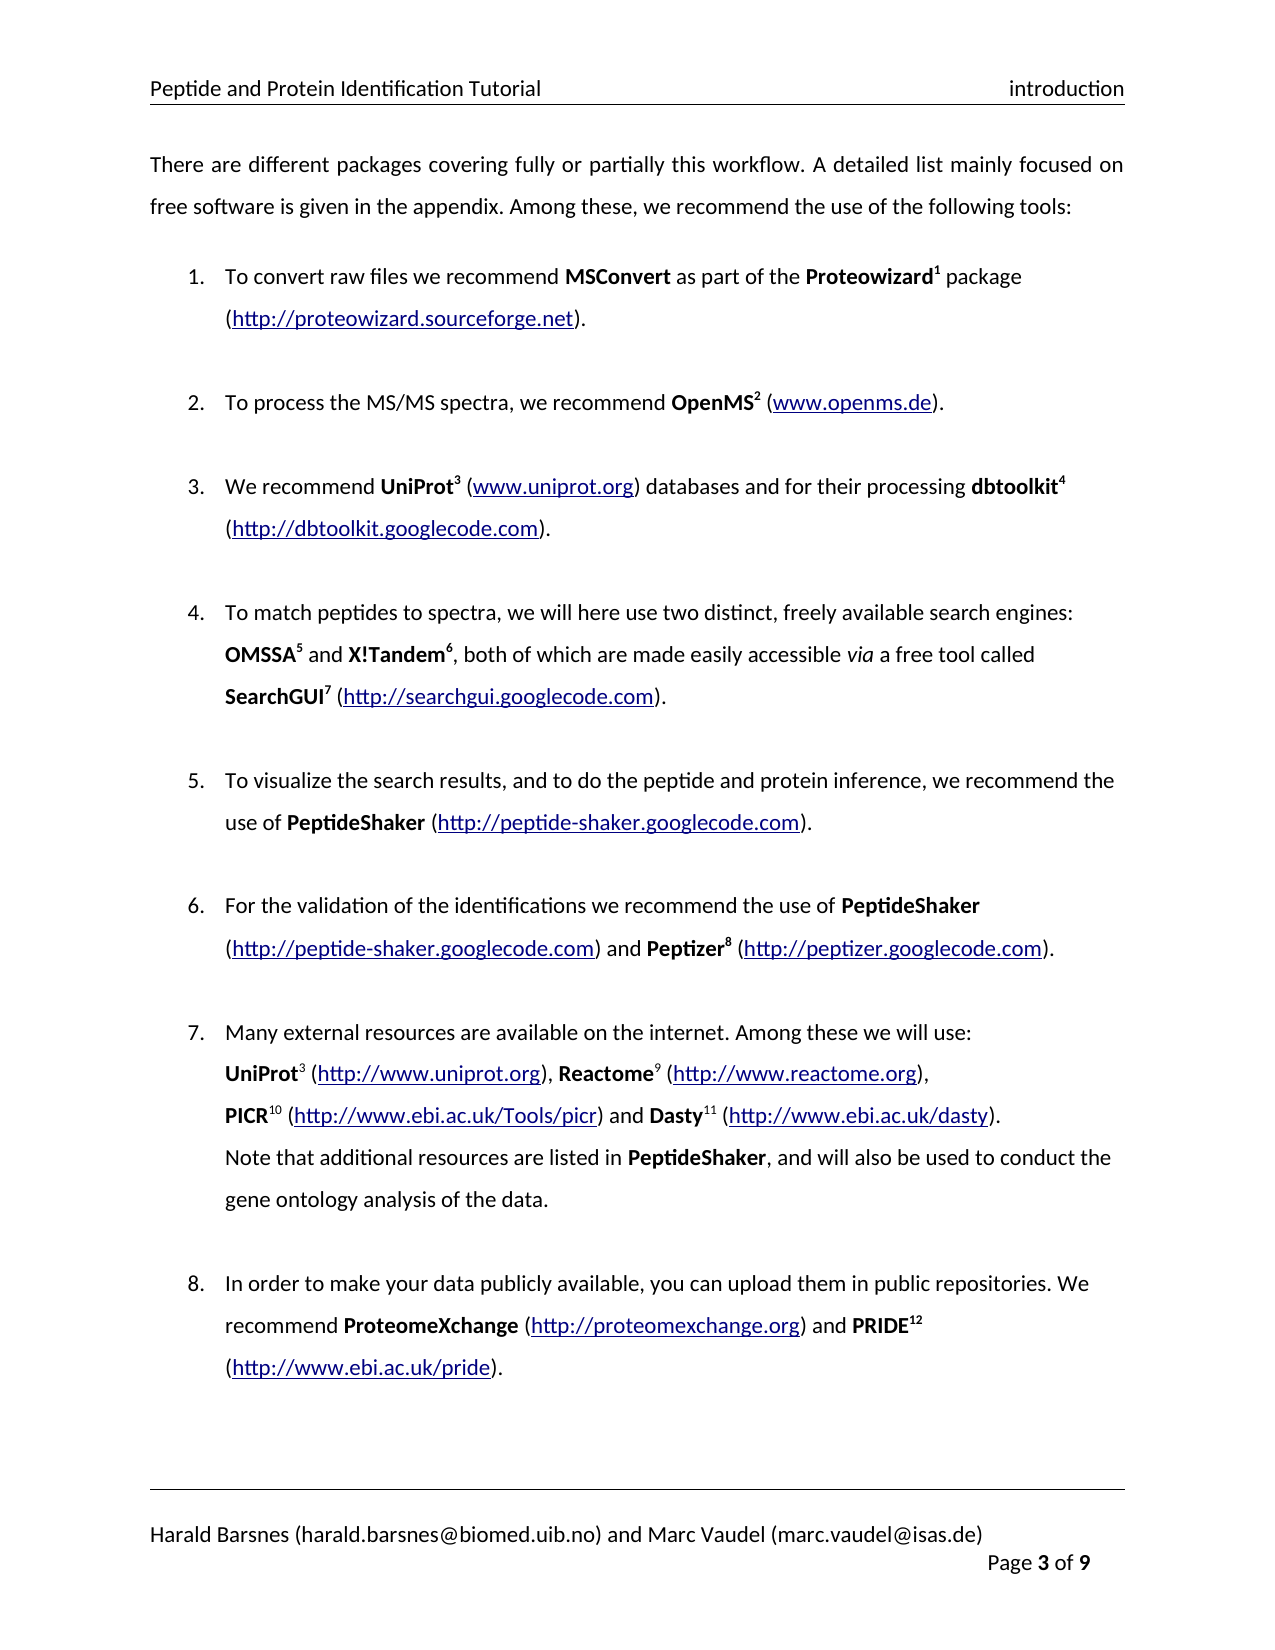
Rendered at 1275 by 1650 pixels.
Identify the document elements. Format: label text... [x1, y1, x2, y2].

list For the validation of the identifications we recommend the use of PeptideShaker (http://peptide-shaker.googlecode.com) and Peptizer8 (http://peptizer.googlecode.com). [187, 892, 1125, 962]
list To visualize the search results, and to do the peptide and protein inference, we recommend the use of PeptideShaker (http://peptide-shaker.googlecode.com). [187, 766, 1125, 836]
list Many external resources are available on the internet. Among these we will use: UniProt3 (http://www.uniprot.org), Reactome9 (http://www.reactome.org), PICR10 (http://www.ebi.ac.uk/Tools/picr) and Dasty11 (http://www.ebi.ac.uk/dasty). Note that additional resources are listed in PeptideShaker, and will also be used to conduct the gene ontology analysis of the data. [187, 1018, 1125, 1213]
list To match peptides to spectra, we will here use two distinct, freely available search engines: OMSSA5 and X!Tandem6, both of which are made easily accessible via a free tool called SearchGUI7 (http://searchgui.googlecode.com). [187, 598, 1125, 710]
text There are different packages covering fully or partially this workflow. A detailed list mainly focused on free software is given in the appendix. Among these, we recommend the use of the following tools: [150, 150, 1125, 220]
list We recommend UniProt3 (www.uniprot.org) databases and for their processing dbtoolkit4 (http://dbtoolkit.googlecode.com). [187, 472, 1125, 542]
list In order to make your data publicly available, you can upload them in public repositories. We recommend ProteomeXchange (http://proteomexchange.org) and PRIDE12 (http://www.ebi.ac.uk/pride). [187, 1269, 1125, 1381]
list To process the MS/MS spectra, we recommend OpenMS2 (www.openms.de). [187, 388, 1125, 416]
list To convert raw files we recommend MSConvert as part of the Proteowizard1 package (http://proteowizard.sourceforge.net). [187, 262, 1125, 332]
